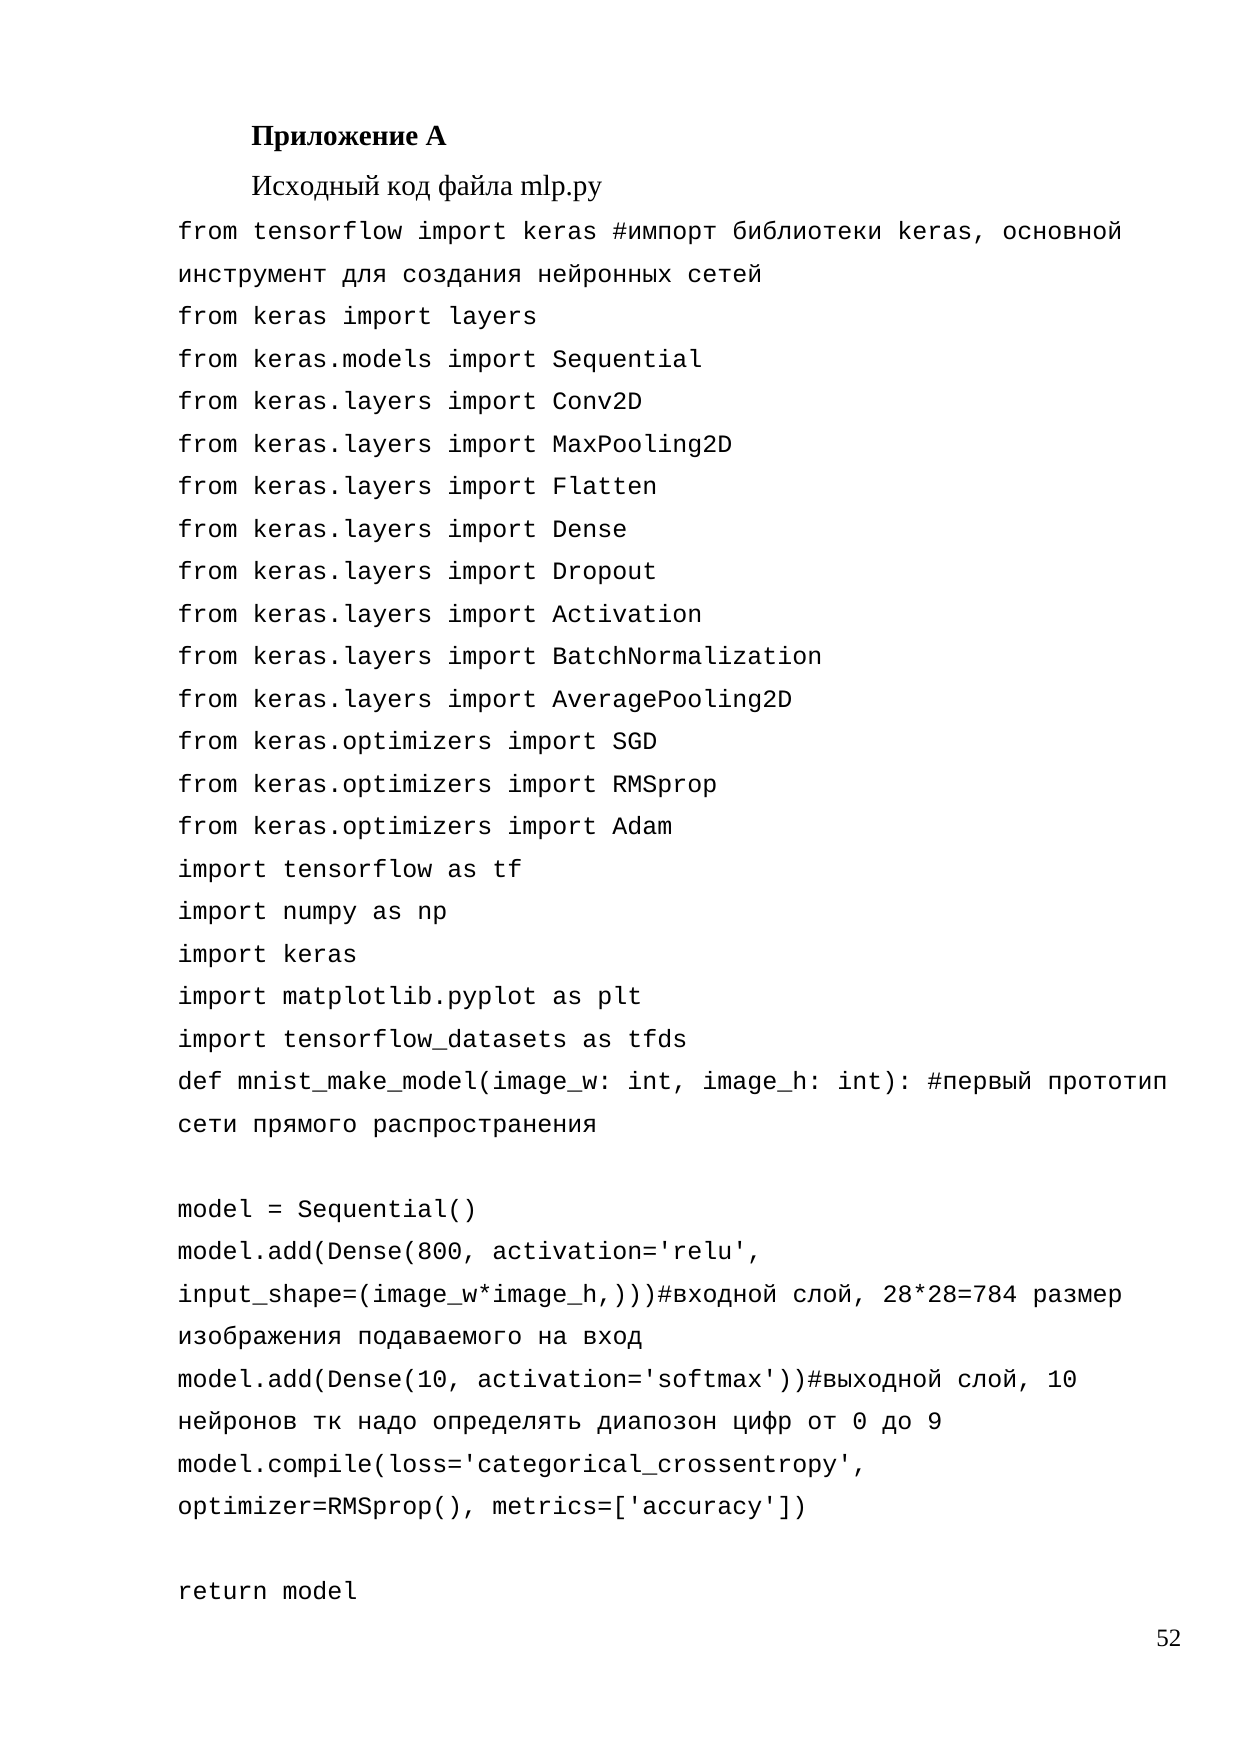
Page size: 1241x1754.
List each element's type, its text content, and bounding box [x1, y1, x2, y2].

text import tensorflow as tf [177, 856, 1181, 884]
subtitle Приложение А [177, 118, 1181, 152]
text from keras.layers import AveragePooling2D [177, 686, 1181, 714]
text from keras.optimizers import RMSprop [177, 771, 1181, 799]
text import matplotlib.pyplot as plt [177, 984, 1181, 1012]
text import numpy as np [177, 899, 1181, 927]
text model.add(Dense(10, activation='softmax'))#выходной слой, 10 нейронов тк надо определять диапозон цифр от 0 до 9 [177, 1366, 1181, 1437]
text from keras.layers import BatchNormalization [177, 644, 1181, 672]
text model.compile(loss='categorical_crossentropy', optimizer=RMSprop(), metrics=['accuracy']) [177, 1451, 1181, 1522]
text from keras.layers import Conv2D [177, 389, 1181, 417]
text from keras.layers import Flatten [177, 474, 1181, 502]
text from tensorflow import keras #импорт библиотеки keras, основной инструмент для создания нейронных сетей [177, 219, 1181, 289]
text model = Sequential() [177, 1196, 1181, 1224]
text model.add(Dense(800, activation='relu', input_shape=(image_w*image_h,)))#входной слой, 28*28=784 размер изображения подаваемого на вход [177, 1239, 1181, 1352]
text def mnist_make_model(image_w: int, image_h: int): #первый прототип сети прямого распространения [177, 1069, 1181, 1139]
text from keras.layers import MaxPooling2D [177, 431, 1181, 459]
text from keras import layers [177, 304, 1181, 332]
text import tensorflow_datasets as tfds [177, 1026, 1181, 1054]
text from keras.optimizers import SGD [177, 729, 1181, 757]
text Исходный код файла mlp.py [177, 168, 1181, 202]
text from keras.layers import Dropout [177, 559, 1181, 587]
text from keras.layers import Activation [177, 601, 1181, 629]
text return model [177, 1579, 1181, 1607]
text from keras.models import Sequential [177, 346, 1181, 374]
text import keras [177, 941, 1181, 969]
text from keras.layers import Dense [177, 516, 1181, 544]
text from keras.optimizers import Adam [177, 814, 1181, 842]
